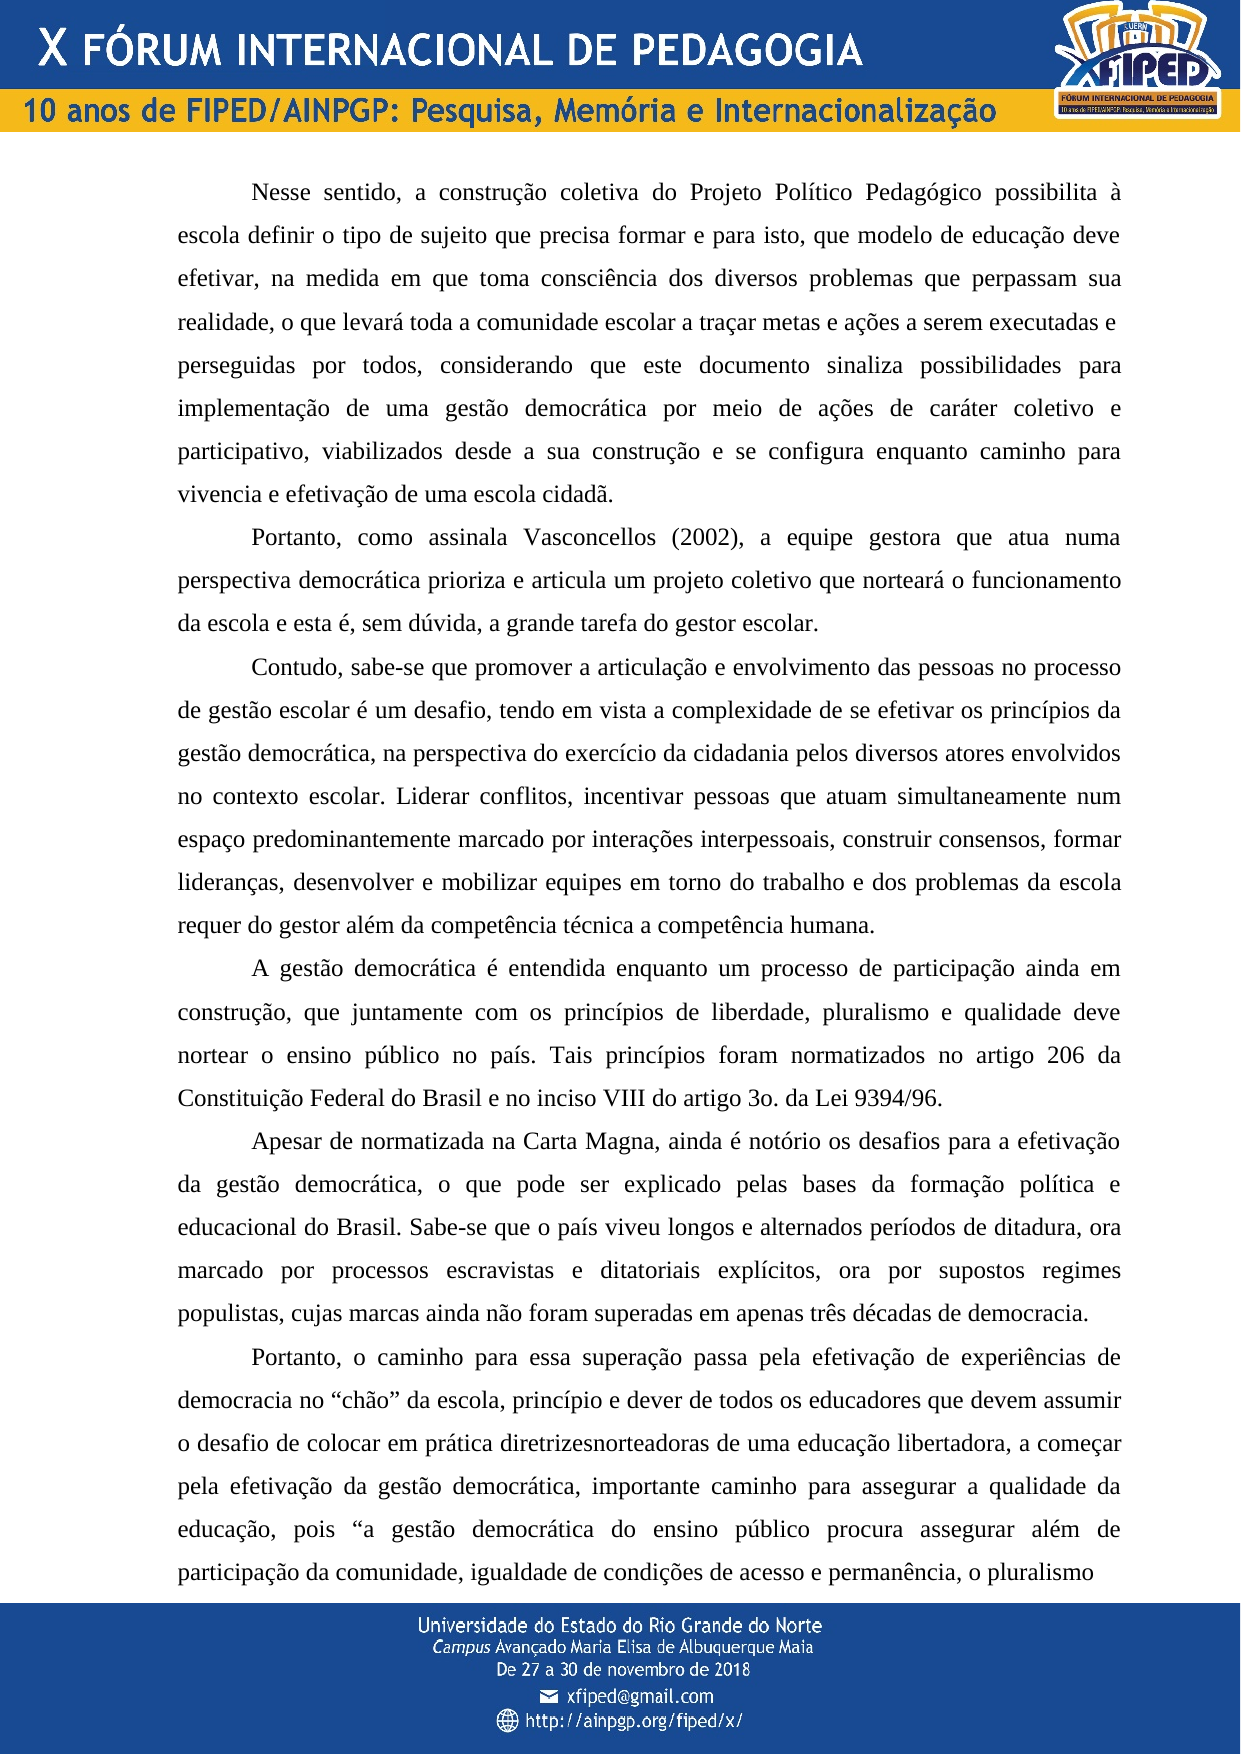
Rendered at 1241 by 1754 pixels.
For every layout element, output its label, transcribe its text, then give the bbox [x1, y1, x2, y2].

text A gestão democrática é entendida enquanto um processo de participação ainda em construção, que juntamente com os princípios de liberdade, pluralismo e qualidade deve nortear o ensino público no país. Tais princípios foram normatizados no artigo 206 da Constituição Federal do Brasil e no inciso VIII do artigo 3o. da Lei 9394/96. [177, 953, 1122, 1112]
picture [0, 0, 1241, 132]
text Portanto, o caminho para essa superação passa pela efetivação de experiências de democracia no “chão” da escola, princípio e dever de todos os educadores que devem assumir o desafio de colocar em prática diretrizesnorteadoras de uma educação libertadora, a começar pela efetivação da gestão democrática, importante caminho para assegurar a qualidade da educação, pois “a gestão democrática do ensino público procura assegurar além de participação da comunidade, igualdade de condições de acesso e permanência, o pluralismo [177, 1342, 1122, 1586]
subtitle Portanto, como assinala Vasconcellos (2002), a equipe gestora que atua numa perspectiva democrática prioriza e articula um projeto coletivo que norteará o funcionamento da escola e esta é, sem dúvida, a grande tarefa do gestor escolar. [177, 522, 1122, 637]
picture [0, 1603, 1241, 1754]
text Contudo, sabe-se que promover a articulação e envolvimento das pessoas no processo de gestão escolar é um desafio, tendo em vista a complexidade de se efetivar os princípios da gestão democrática, na perspectiva do exercício da cidadania pelos diversos atores envolvidos no contexto escolar. Liderar conflitos, incentivar pessoas que atuam simultaneamente num espaço predominantemente marcado por interações interpessoais, construir consensos, formar lideranças, desenvolver e mobilizar equipes em torno do trabalho e dos problemas da escola requer do gestor além da competência técnica a competência humana. [177, 652, 1122, 939]
subtitle perseguidas por todos, considerando que este documento sinaliza possibilidades para implementação de uma gestão democrática por meio de ações de caráter coletivo e participativo, viabilizados desde a sua construção e se configura enquanto caminho para vivencia e efetivação de uma escola cidadã. [177, 350, 1122, 508]
text Apesar de normatizada na Carta Magna, ainda é notório os desafios para a efetivação da gestão democrática, o que pode ser explicado pelas bases da formação política e educacional do Brasil. Sabe-se que o país viveu longos e alternados períodos de ditadura, ora marcado por processos escravistas e ditatoriais explícitos, ora por supostos regimes populistas, cujas marcas ainda não foram superadas em apenas três décadas de democracia. [177, 1126, 1122, 1327]
subtitle Nesse sentido, a construção coletiva do Projeto Político Pedagógico possibilita à escola definir o tipo de sujeito que precisa formar e para isto, que modelo de educação deve efetivar, na medida em que toma consciência dos diversos problemas que perpassam sua realidade, o que levará toda a comunidade escolar a traçar metas e ações a serem executadas e [177, 177, 1122, 335]
